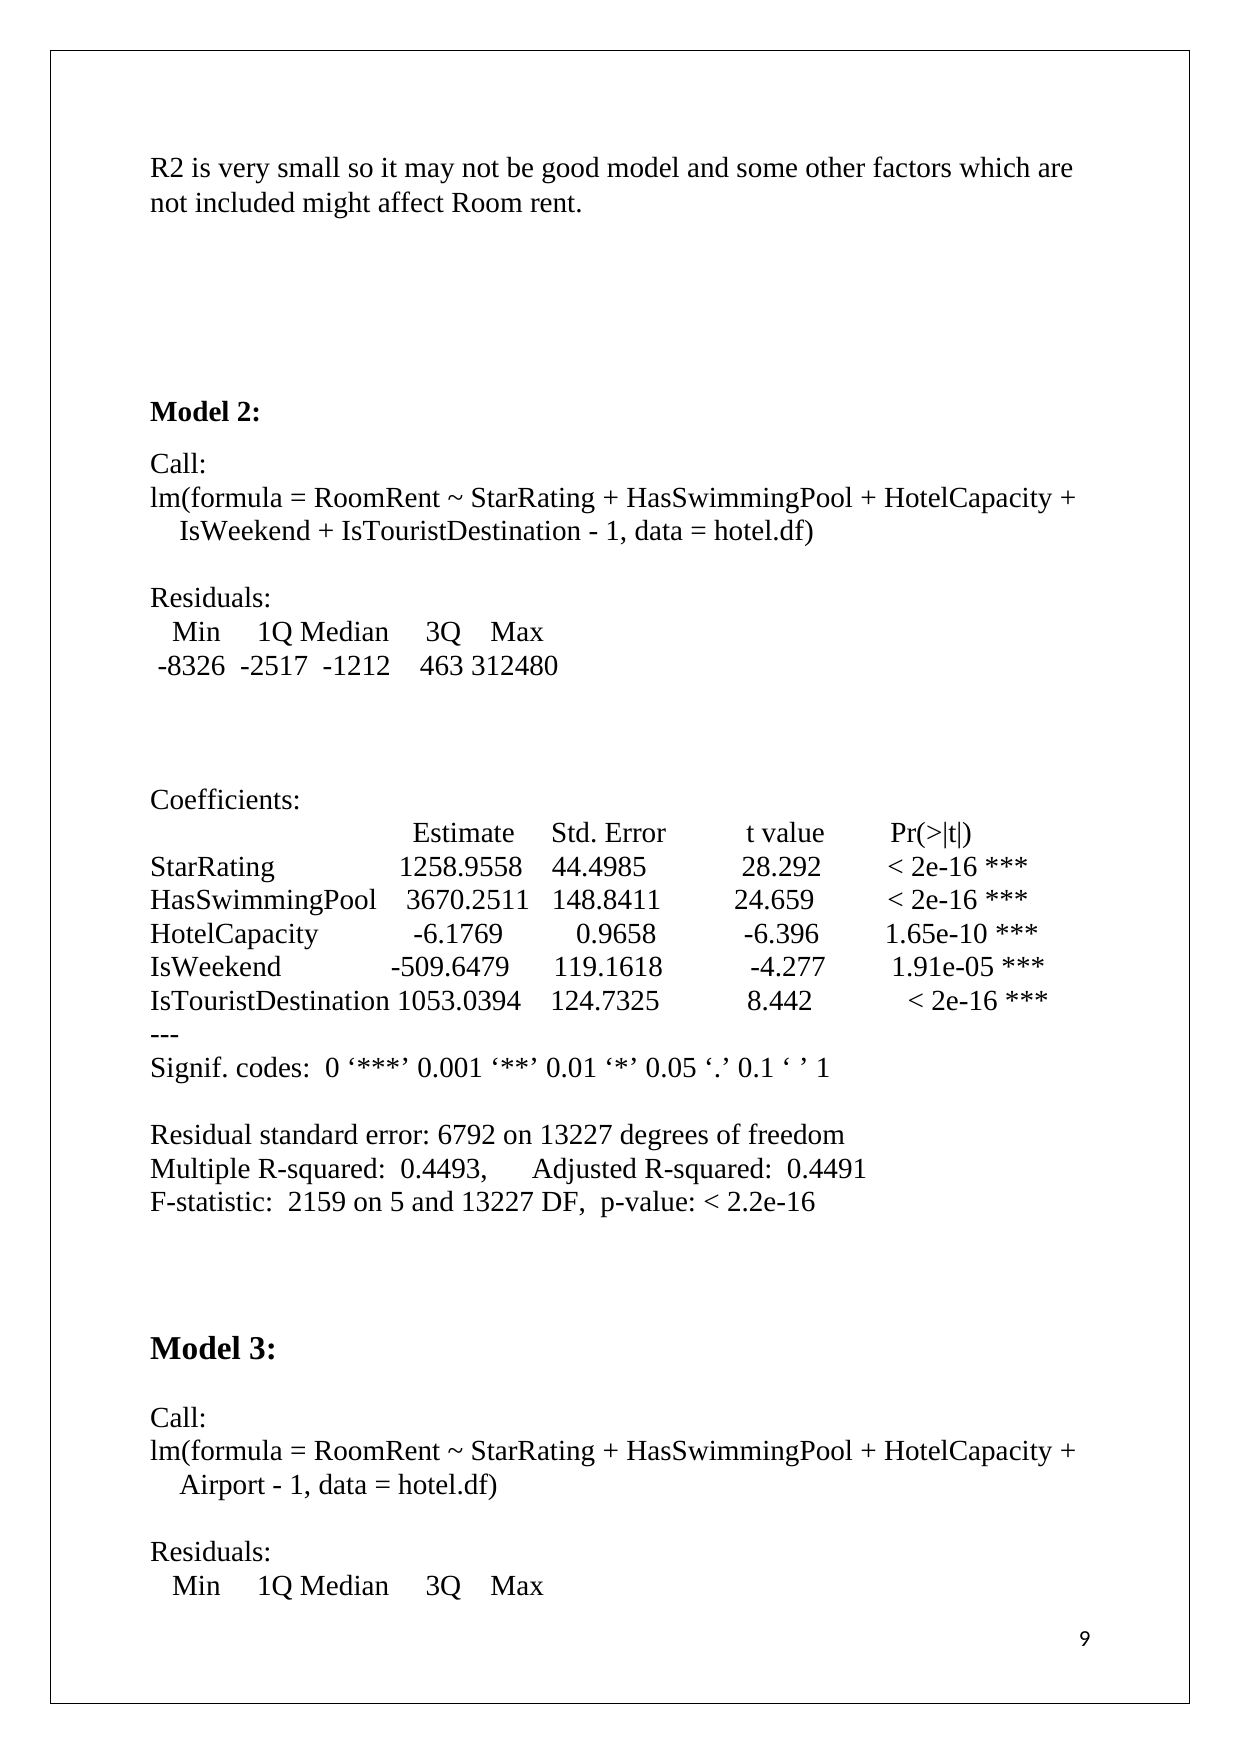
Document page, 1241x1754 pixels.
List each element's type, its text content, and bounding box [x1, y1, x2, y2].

text Airport - 1, data = hotel.df) [150, 1467, 1090, 1501]
text Model 3: [150, 1328, 1090, 1366]
text IsWeekend -509.6479 119.1618 -4.277 1.91e-05 *** [150, 949, 1090, 983]
text Residuals: [150, 1534, 1090, 1568]
text StarRating 1258.9558 44.4985 28.292 < 2e-16 *** [150, 849, 1090, 882]
text Call: [150, 1400, 1090, 1433]
text Call: [150, 446, 1090, 480]
text Estimate Std. Error t value Pr(>|t|) [150, 815, 1090, 849]
text Min 1Q Median 3Q Max [150, 614, 1090, 648]
text Min 1Q Median 3Q Max [150, 1568, 1090, 1601]
text Residual standard error: 6792 on 13227 degrees of freedom [150, 1117, 1090, 1151]
text Signif. codes: 0 ‘***’ 0.001 ‘**’ 0.01 ‘*’ 0.05 ‘.’ 0.1 ‘ ’ 1 [150, 1050, 1090, 1084]
text HasSwimmingPool 3670.2511 148.8411 24.659 < 2e-16 *** [150, 882, 1090, 916]
text F-statistic: 2159 on 5 and 13227 DF, p-value: < 2.2e-16 [150, 1184, 1090, 1218]
text R2 is very small so it may not be good model and some other factors which are not included might affect Room rent. [150, 150, 1090, 219]
text HotelCapacity -6.1769 0.9658 -6.396 1.65e-10 *** [150, 916, 1090, 949]
text IsTouristDestination 1053.0394 124.7325 8.442 < 2e-16 *** [150, 983, 1090, 1017]
text Residuals: [150, 581, 1090, 614]
text Multiple R-squared: 0.4493, Adjusted R-squared: 0.4491 [150, 1151, 1090, 1184]
text -8326 -2517 -1212 463 312480 [150, 648, 1090, 681]
text Model 2: [150, 394, 1090, 428]
text Coefficients: [150, 782, 1090, 815]
text lm(formula = RoomRent ~ StarRating + HasSwimmingPool + HotelCapacity + [150, 1433, 1090, 1467]
text IsWeekend + IsTouristDestination - 1, data = hotel.df) [150, 513, 1090, 547]
text lm(formula = RoomRent ~ StarRating + HasSwimmingPool + HotelCapacity + [150, 480, 1090, 513]
text --- [150, 1017, 1090, 1050]
